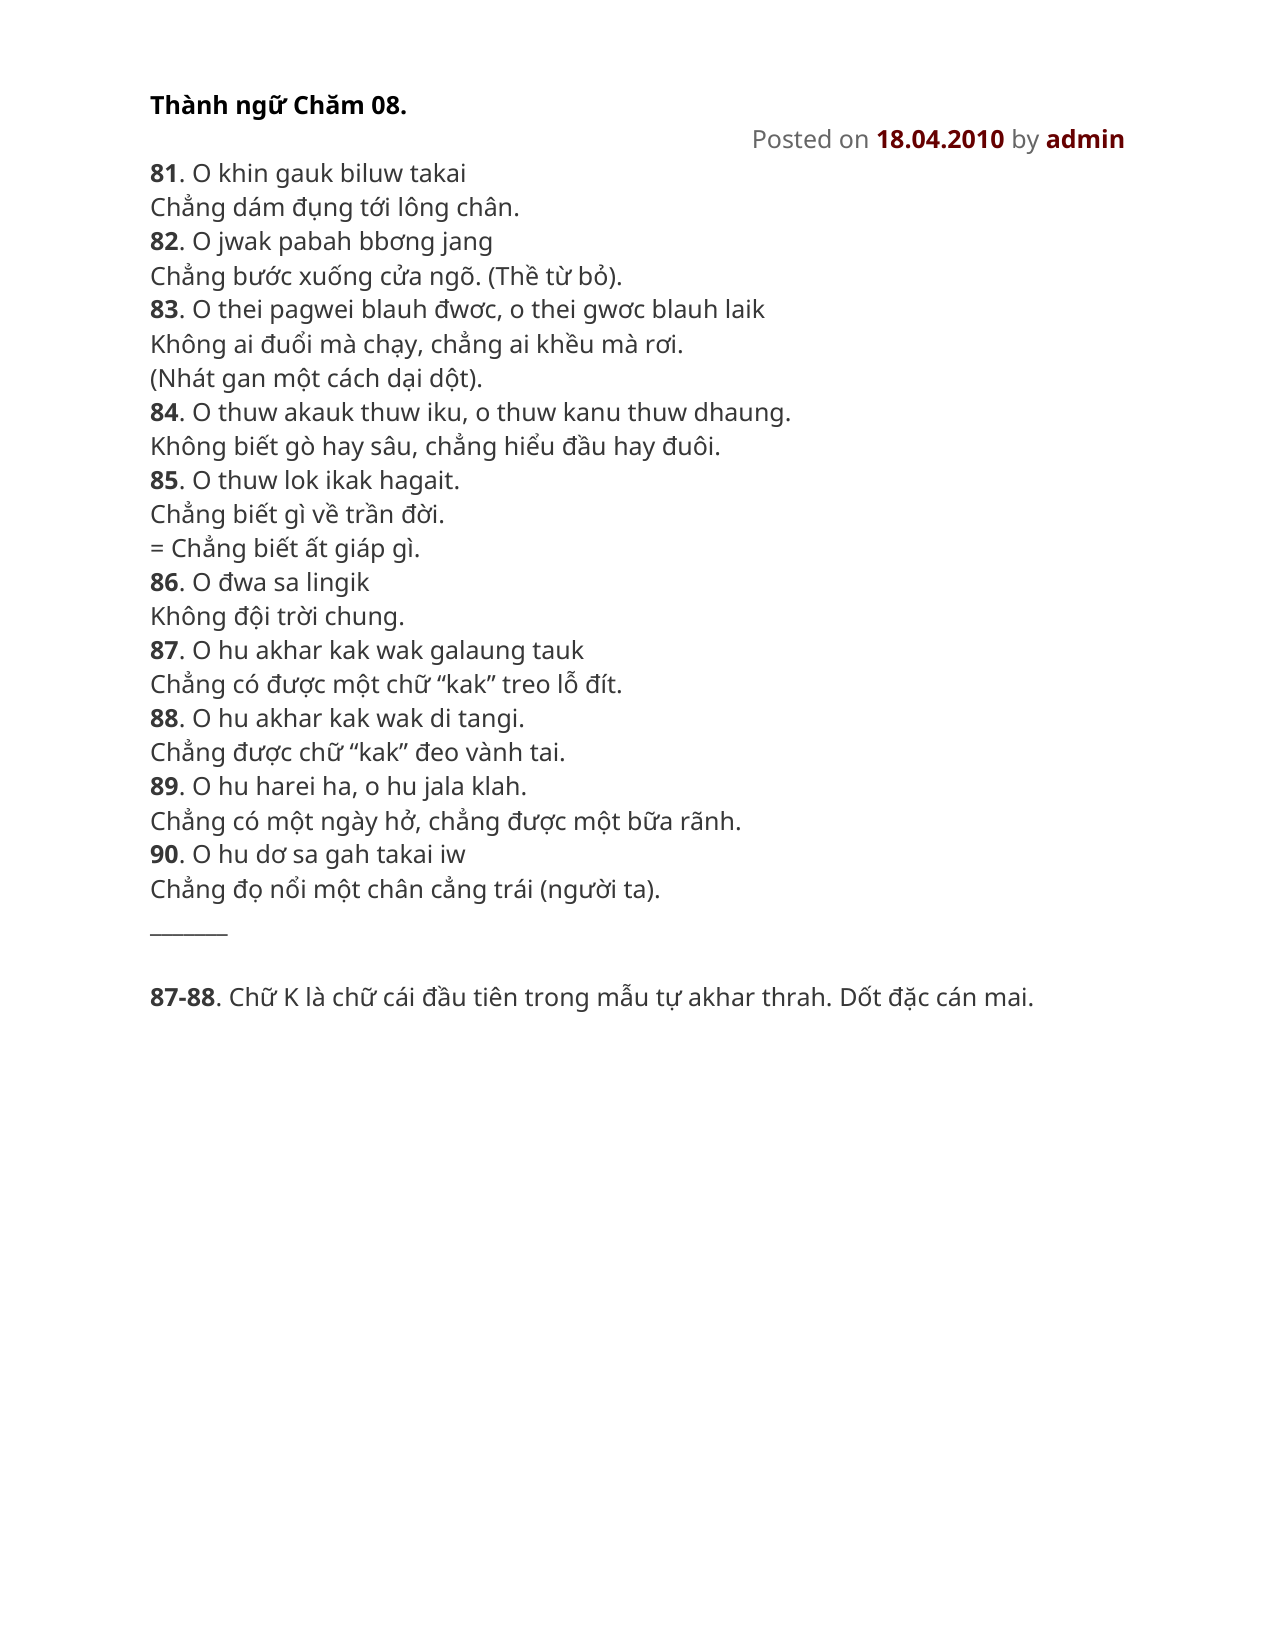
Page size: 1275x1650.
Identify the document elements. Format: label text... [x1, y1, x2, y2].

text Thành ngữ Chăm 08. [150, 75, 1125, 122]
text 83. O thei pagwei blauh đwơc, o thei gwơc blauh laik Không ai đuổi mà chạy, chẳng ai khều mà rơi. (Nhát gan một cách dại dột). [150, 292, 1125, 394]
text 82. O jwak pabah bbơng jang Chẳng bước xuống cửa ngõ. (Thề từ bỏ). [150, 224, 1125, 292]
text 89. O hu harei ha, o hu jala klah. Chẳng có một ngày hở, chẳng được một bữa rãnh. [150, 769, 1125, 837]
text 84. O thuw akauk thuw iku, o thuw kanu thuw dhaung. Không biết gò hay sâu, chẳng hiểu đầu hay đuôi. [150, 394, 1125, 462]
text 87. O hu akhar kak wak galaung tauk Chẳng có được một chữ “kak” treo lỗ đít. [150, 633, 1125, 701]
text Posted on 18.04.2010 by admin [150, 122, 1125, 156]
text 86. O đwa sa lingik Không đội trời chung. [150, 565, 1125, 633]
text 88. O hu akhar kak wak di tangi. Chẳng được chữ “kak” đeo vành tai. [150, 701, 1125, 769]
text 90. O hu dơ sa gah takai iw Chẳng đọ nổi một chân cẳng trái (người ta). [150, 837, 1125, 905]
text 81. O khin gauk biluw takai Chẳng dám đụng tới lông chân. [150, 156, 1125, 224]
text _______ [150, 905, 1125, 939]
text 87-88. Chữ K là chữ cái đầu tiên trong mẫu tự akhar thrah. Dốt đặc cán mai. [150, 980, 1125, 1014]
text 85. O thuw lok ikak hagait. Chẳng biết gì về trần đời. = Chẳng biết ất giáp gì. [150, 462, 1125, 565]
